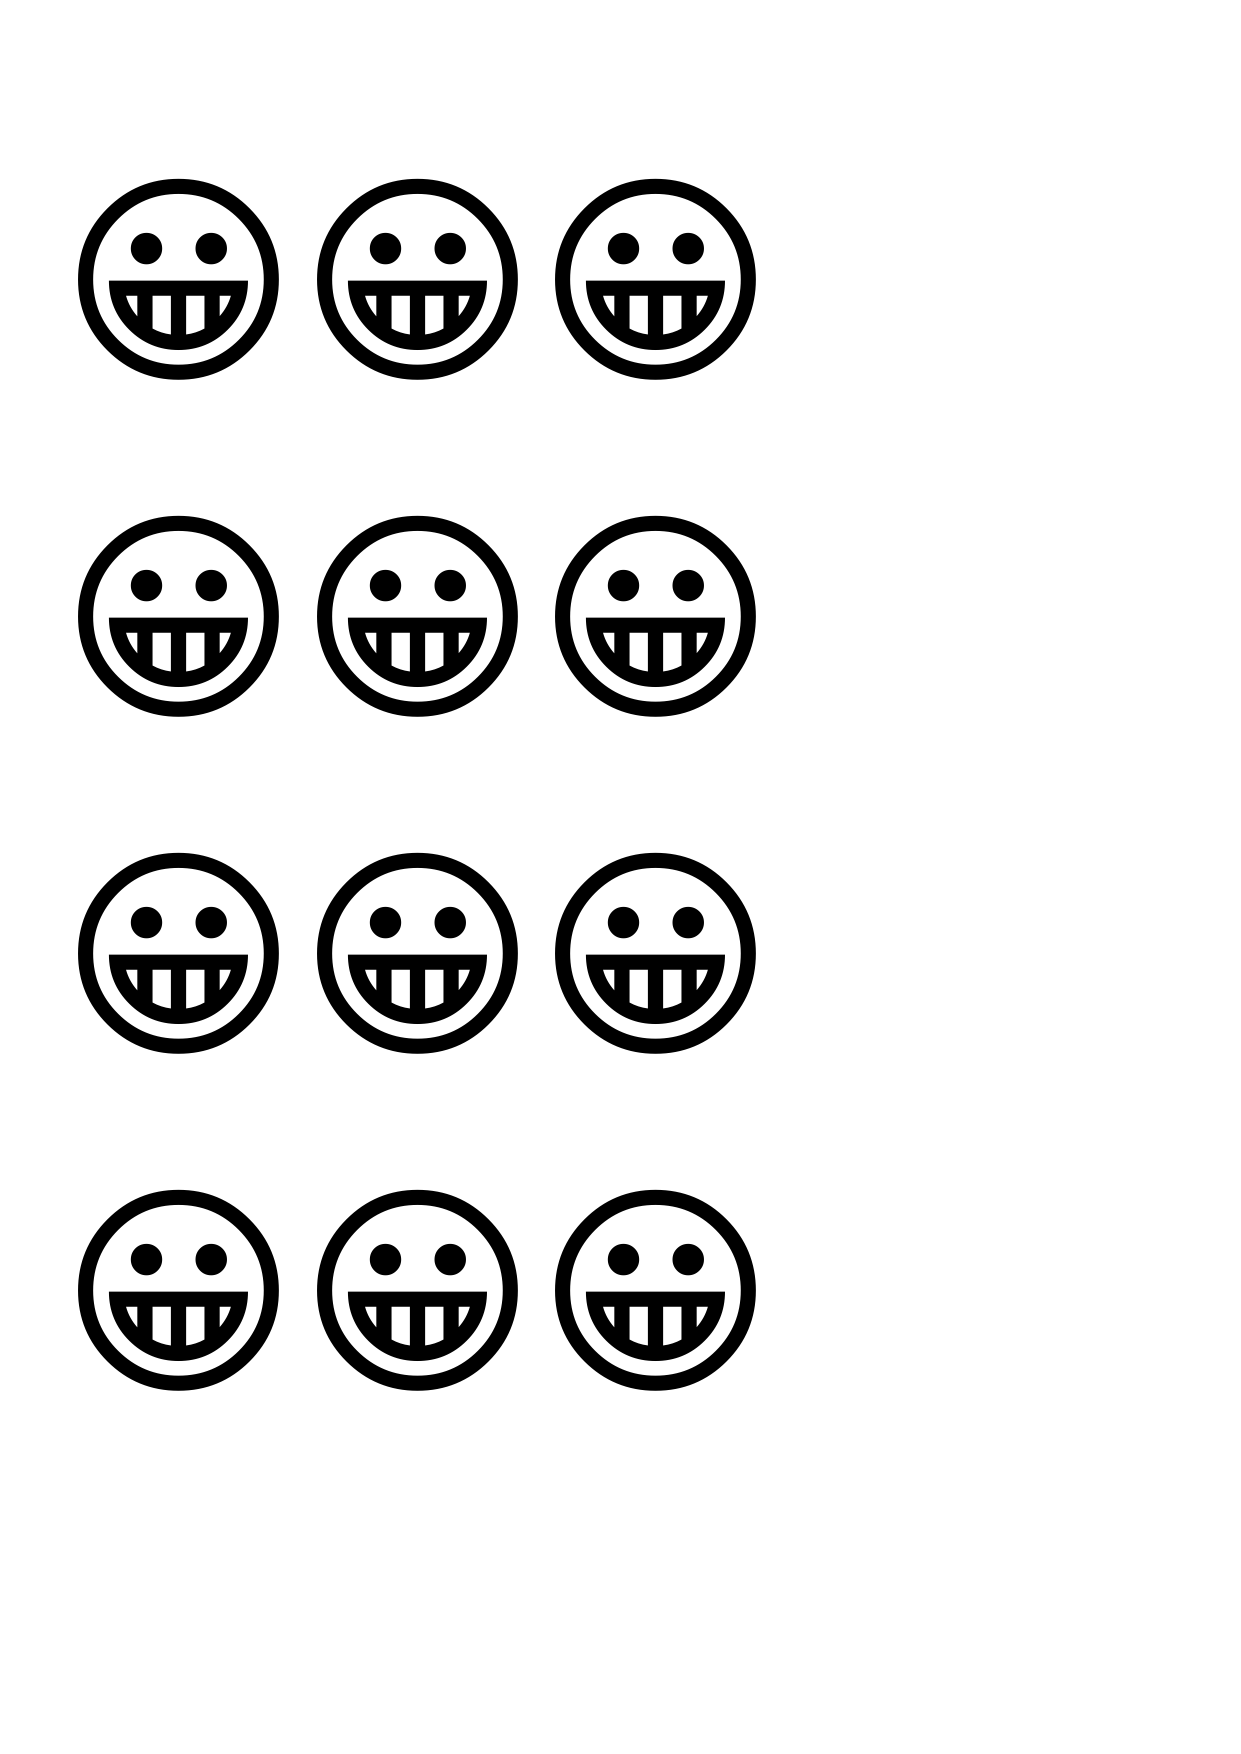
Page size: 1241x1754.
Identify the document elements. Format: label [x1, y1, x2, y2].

text [59, 118, 1181, 1442]
